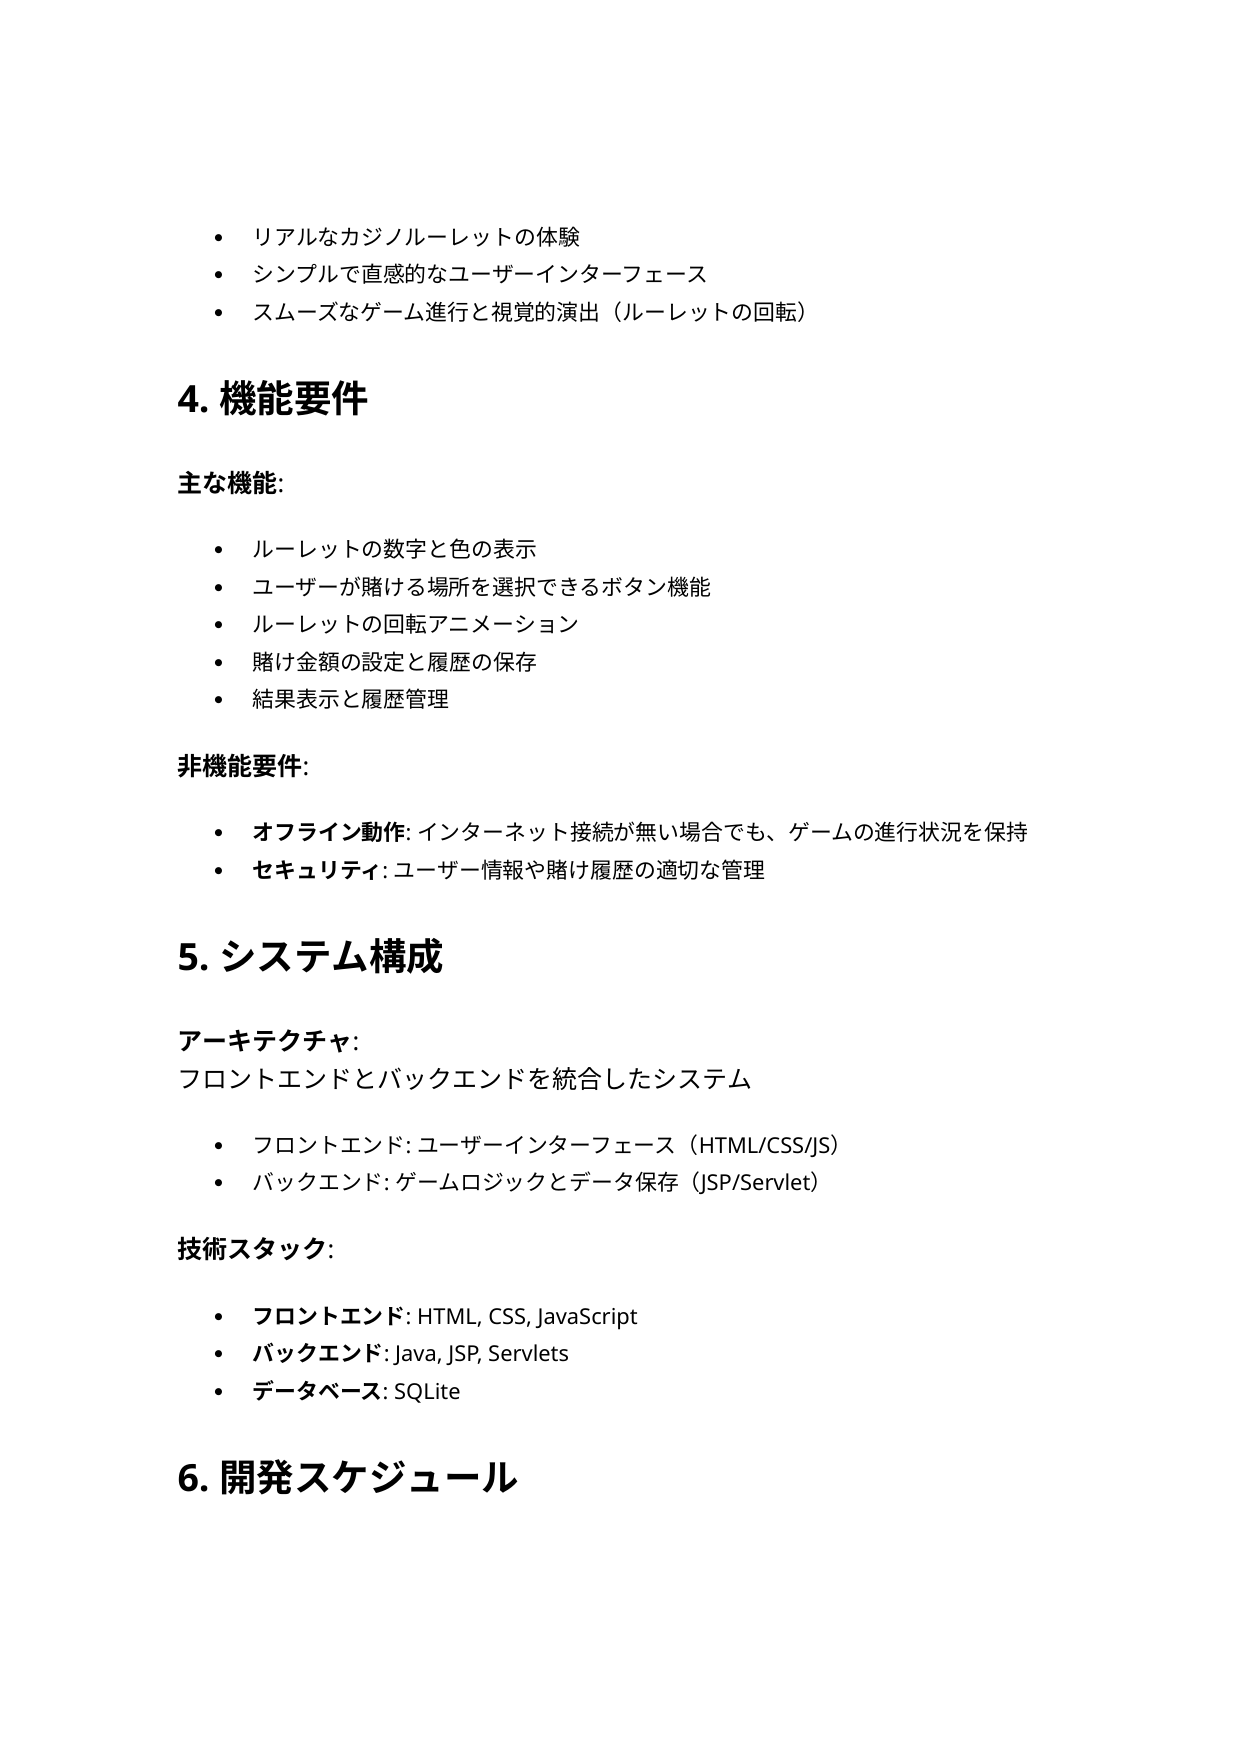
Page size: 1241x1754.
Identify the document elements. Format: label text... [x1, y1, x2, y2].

list 結果表示と履歴管理 [215, 679, 1063, 717]
list フロントエンド: HTML, CSS, JavaScript [215, 1296, 1063, 1333]
subtitle 4. 機能要件 [177, 358, 1063, 433]
list シンプルで直感的なユーザーインターフェース [215, 254, 1063, 292]
text 技術スタック: [177, 1229, 1063, 1267]
text アーキテクチャ: フロントエンドとバックエンドを統合したシステム [177, 1021, 1063, 1096]
list リアルなカジノルーレットの体験 [215, 217, 1063, 254]
list オフライン動作: インターネット接続が無い場合でも、ゲームの進行状況を保持 [215, 813, 1063, 850]
list フロントエンド: ユーザーインターフェース（HTML/CSS/JS） [215, 1125, 1063, 1163]
list 賭け金額の設定と履歴の保存 [215, 642, 1063, 679]
list バックエンド: Java, JSP, Servlets [215, 1333, 1063, 1371]
text 非機能要件: [177, 746, 1063, 783]
list セキュリティ: ユーザー情報や賭け履歴の適切な管理 [215, 850, 1063, 888]
list バックエンド: ゲームロジックとデータ保存（JSP/Servlet） [215, 1163, 1063, 1200]
list ルーレットの数字と色の表示 [215, 529, 1063, 567]
subtitle 5. システム構成 [177, 917, 1063, 992]
subtitle 6. 開発スケジュール [177, 1438, 1063, 1513]
list スムーズなゲーム進行と視覚的演出（ルーレットの回転） [215, 292, 1063, 329]
text 主な機能: [177, 463, 1063, 500]
list データベース: SQLite [215, 1371, 1063, 1408]
list ユーザーが賭ける場所を選択できるボタン機能 [215, 567, 1063, 604]
list ルーレットの回転アニメーション [215, 604, 1063, 642]
